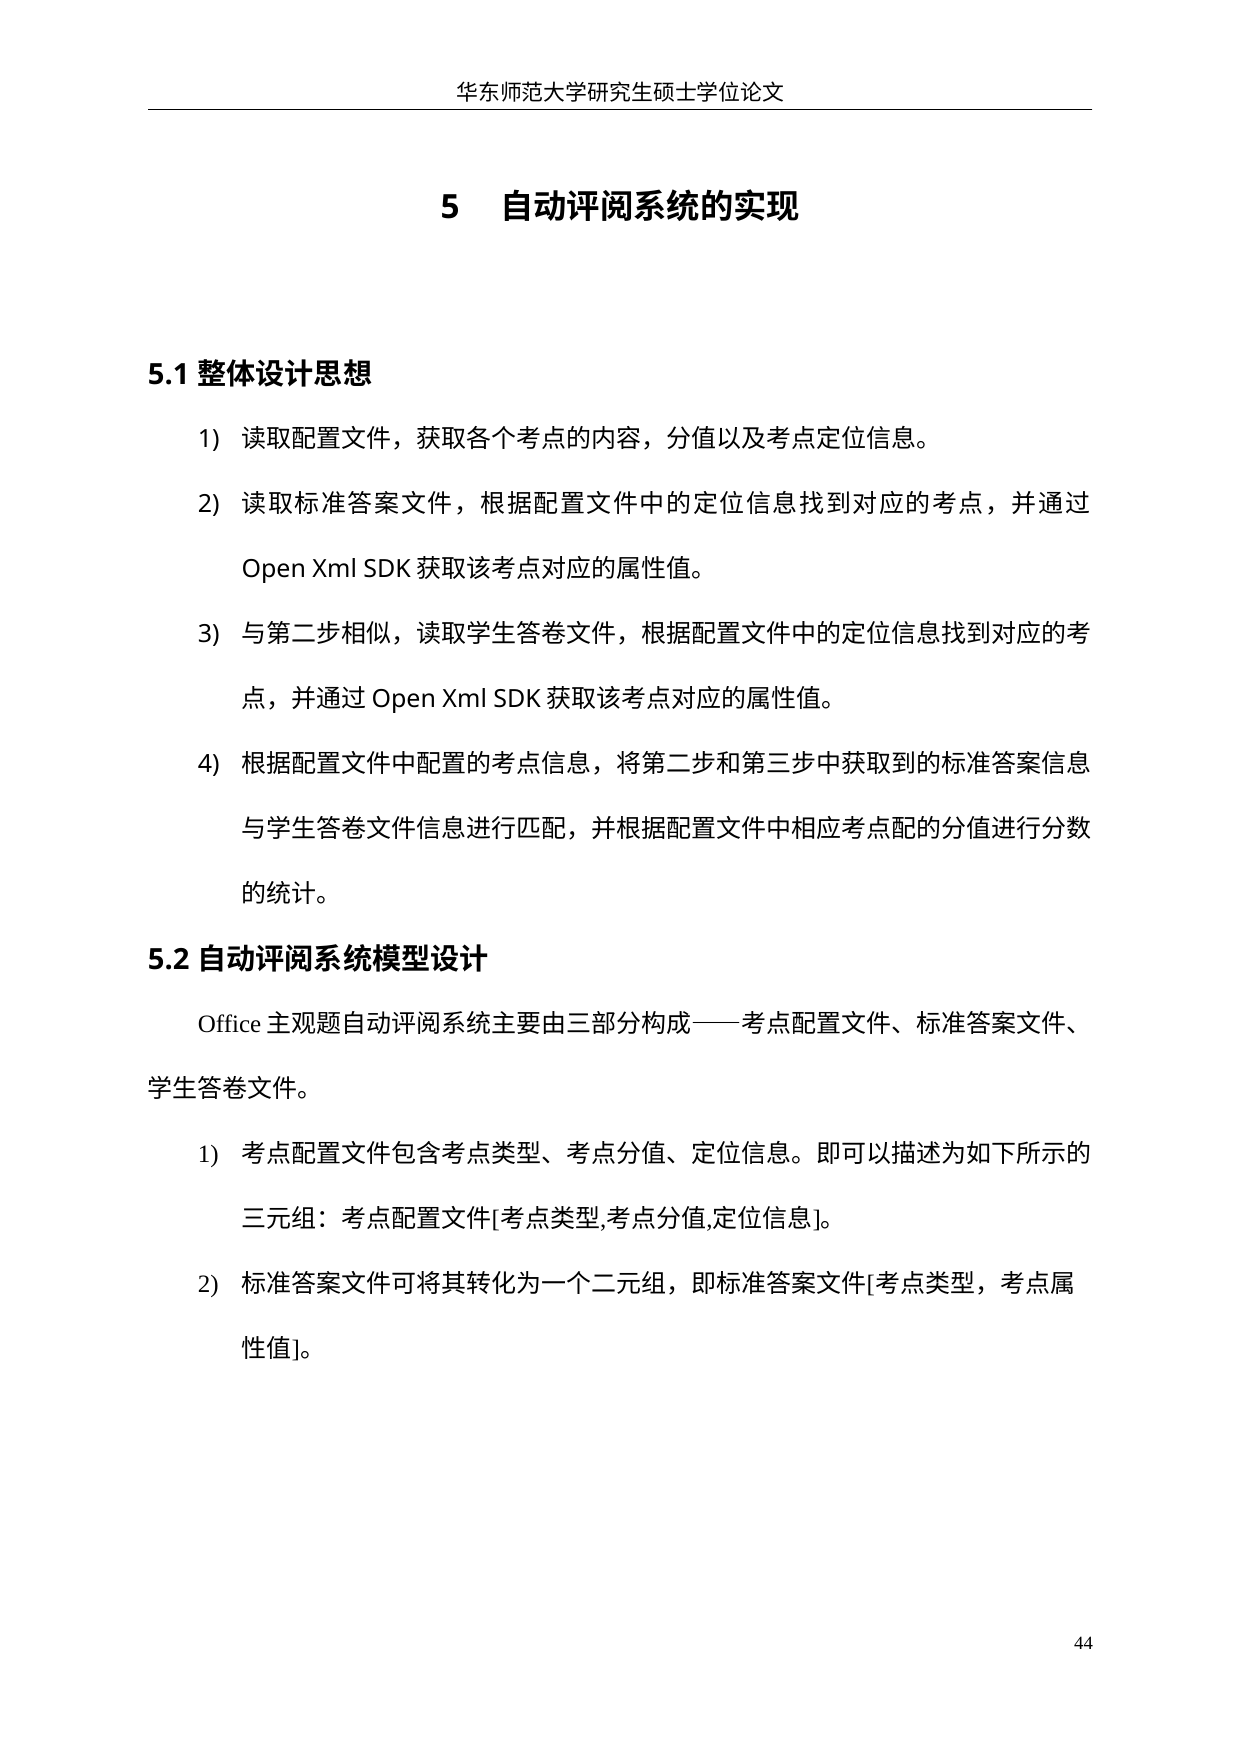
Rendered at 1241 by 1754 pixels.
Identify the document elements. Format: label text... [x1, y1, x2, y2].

subtitle 自动评阅系统的实现 [148, 172, 1092, 237]
list 标准答案文件可将其转化为一个二元组，即标准答案文件[考点类型，考点属性值]。 [198, 1249, 1092, 1379]
text Office主观题自动评阅系统主要由三部分构成——考点配置文件、标准答案文件、学生答卷文件。 [148, 989, 1092, 1119]
list 自动评阅系统模型设计 [148, 924, 1092, 989]
list 根据配置文件中配置的考点信息，将第二步和第三步中获取到的标准答案信息与学生答卷文件信息进行匹配，并根据配置文件中相应考点配的分值进行分数的统计。 [198, 729, 1092, 924]
list 整体设计思想 [148, 339, 1092, 404]
list 考点配置文件包含考点类型、考点分值、定位信息。即可以描述为如下所示的三元组：考点配置文件[考点类型,考点分值,定位信息]。 [198, 1119, 1092, 1249]
list 与第二步相似，读取学生答卷文件，根据配置文件中的定位信息找到对应的考点，并通过Open Xml SDK获取该考点对应的属性值。 [198, 599, 1092, 729]
list 读取标准答案文件，根据配置文件中的定位信息找到对应的考点，并通过Open Xml SDK获取该考点对应的属性值。 [198, 469, 1092, 599]
list 读取配置文件，获取各个考点的内容，分值以及考点定位信息。 [198, 404, 1092, 469]
